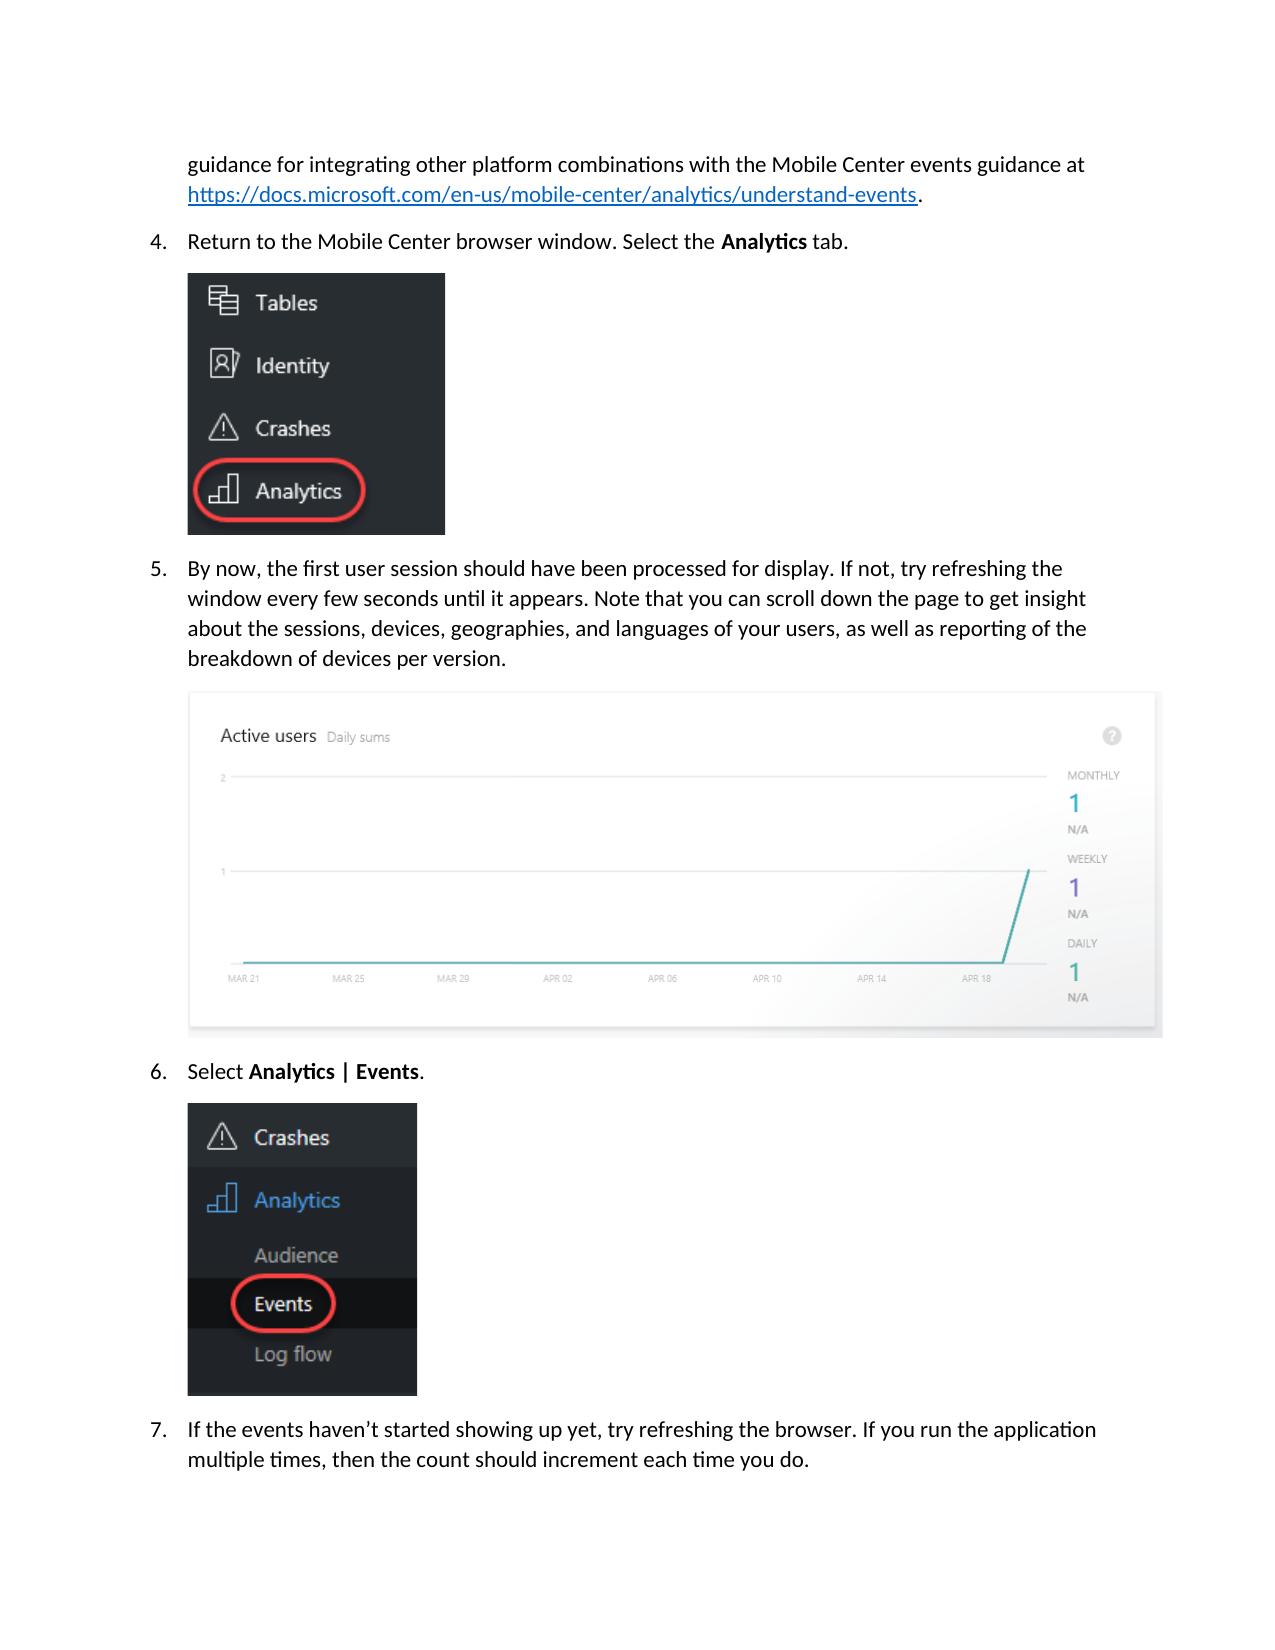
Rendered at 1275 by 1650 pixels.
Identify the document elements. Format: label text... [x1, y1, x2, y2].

picture [187, 691, 1163, 1038]
list If the events haven’t started showing up yet, try refreshing the browser. If you run the application multiple times, then the count should increment each time you do. [150, 1415, 1125, 1473]
list Return to the Mobile Center browser window. Select the Analytics tab. [150, 227, 1125, 255]
list By now, the first user session should have been processed for display. If not, try refreshing the window every few seconds until it appears. Note that you can scroll down the page to get insight about the sessions, devices, geographies, and languages of your users, as well as reporting of the breakdown of devices per version. [150, 554, 1125, 672]
picture [187, 273, 446, 535]
list Select Analytics | Events. [150, 1057, 1125, 1085]
picture [187, 1103, 418, 1396]
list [150, 150, 1125, 208]
